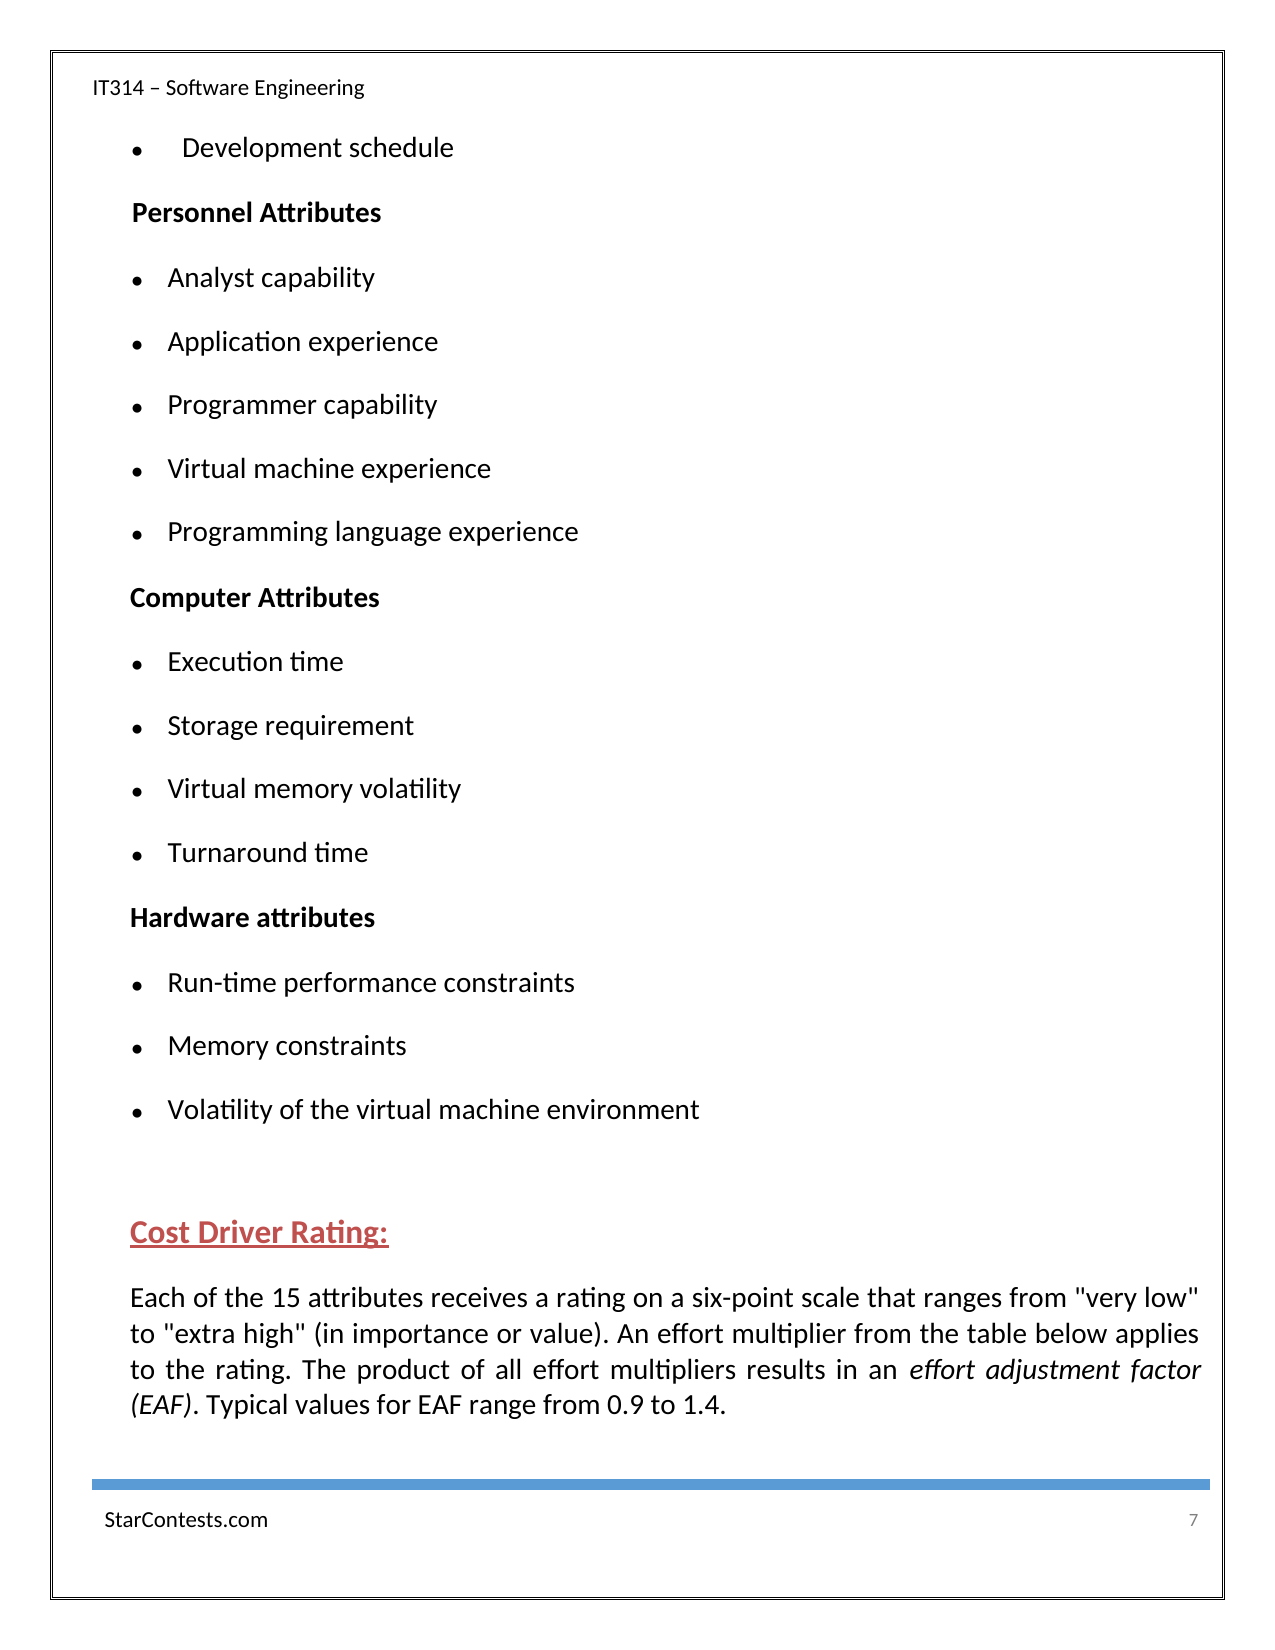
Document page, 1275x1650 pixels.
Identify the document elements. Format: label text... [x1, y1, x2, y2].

list Run-time performance constraints [131, 964, 1210, 999]
text Personnel Attributes [132, 194, 1210, 230]
list Storage requirement [131, 707, 1210, 743]
list Virtual memory volatility [131, 771, 1210, 806]
text Computer Attributes [130, 579, 1210, 614]
text Each of the 15 attributes receives a rating on a six-point scale that ranges from "very low" to "extra high" (in importance or value). An effort multiplier from the table below applies to the rating. The product of all effort multipliers results in an effort adjustment factor (EAF). Typical values for EAF range from 0.9 to 1.4. [130, 1279, 1201, 1422]
list Development schedule [131, 129, 1210, 165]
list Volatility of the virtual machine environment [131, 1091, 1210, 1127]
list Programming language experience [131, 513, 1210, 549]
list Application experience [131, 323, 1210, 358]
text Cost Driver Rating: [130, 1211, 1210, 1251]
list Virtual machine experience [131, 450, 1210, 486]
list Programmer capability [131, 386, 1210, 422]
list Turnaround time [131, 834, 1210, 870]
list Memory constraints [131, 1027, 1210, 1063]
list Analyst capability [131, 259, 1210, 294]
text Hardware attributes [130, 899, 1210, 935]
list Execution time [131, 643, 1210, 679]
